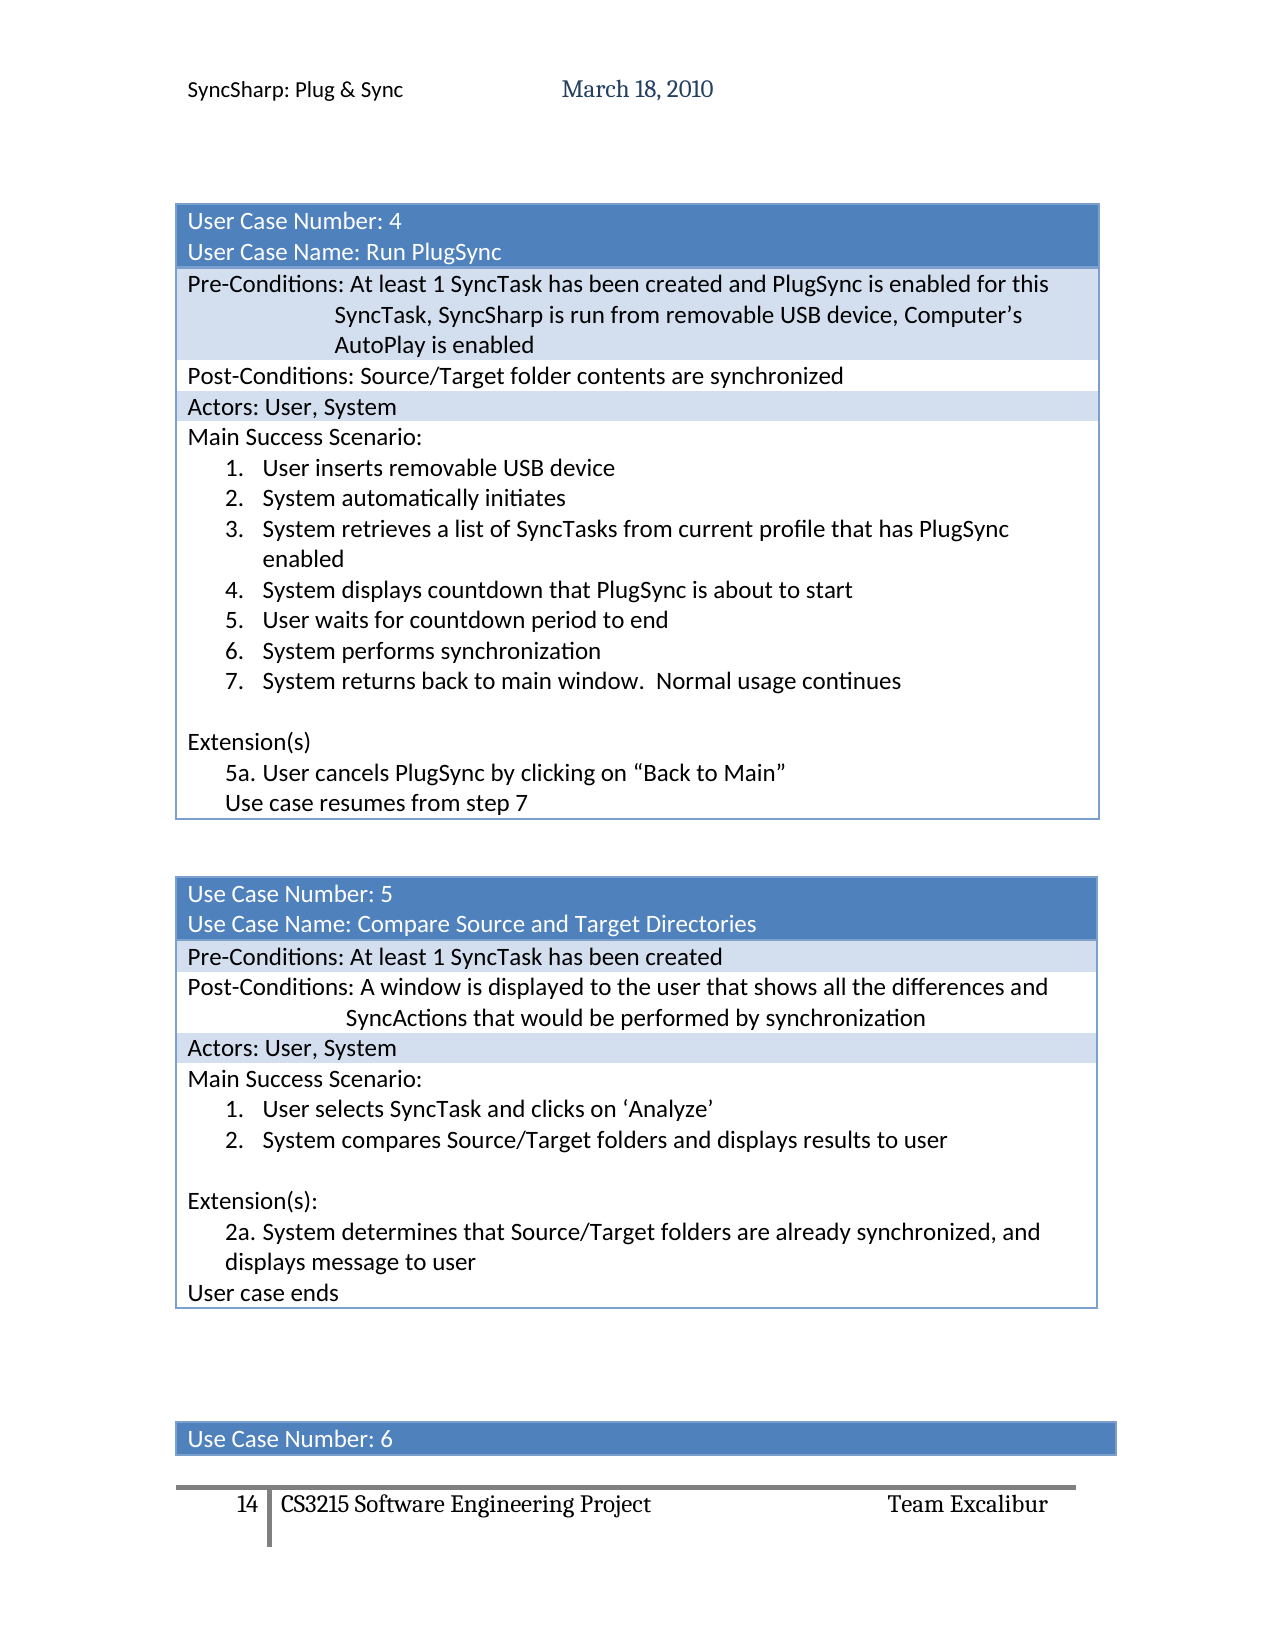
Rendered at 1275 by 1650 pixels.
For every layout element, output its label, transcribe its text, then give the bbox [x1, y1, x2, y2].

table_cell Pre-Conditions: At least 1 SyncTask has been created [177, 941, 1096, 972]
table_cell Pre-Conditions: At least 1 SyncTask has been created and PlugSync is enabled for this SyncTask, SyncSharp is run from removable USB device, Computer’s AutoPlay is enabled [177, 269, 1098, 360]
table_cell Actors: User, System [177, 1033, 1096, 1063]
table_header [177, 1423, 1115, 1454]
table_cell Main Success Scenario: User selects SyncTask and clicks on ‘Analyze’ System compares Source/Target folders and displays results to user Extension(s): 2a. System determines that Source/Target folders are already synchronized, and displays message to user User case ends [177, 1063, 1096, 1307]
table_cell Post-Conditions: Source/Target folder contents are synchronized [177, 360, 1098, 391]
table_cell Actors: User, System [177, 391, 1098, 421]
table_cell Post-Conditions: A window is displayed to the user that shows all the differences and SyncActions that would be performed by synchronization [177, 972, 1096, 1033]
table_header Use Case Number: 5 Use Case Name: Compare Source and Target Directories [177, 878, 1096, 939]
table_cell Main Success Scenario: User inserts removable USB device System automatically initiates System retrieves a list of SyncTasks from current profile that has PlugSync enabled System displays countdown that PlugSync is about to start User waits for countdown period to end System performs synchronization System returns back to main window. Normal usage continues Extension(s) 5a. User cancels PlugSync by clicking on “Back to Main” Use case resumes from step 7 [177, 421, 1098, 818]
table_header User Case Number: 4 User Case Name: Run PlugSync [177, 205, 1098, 266]
